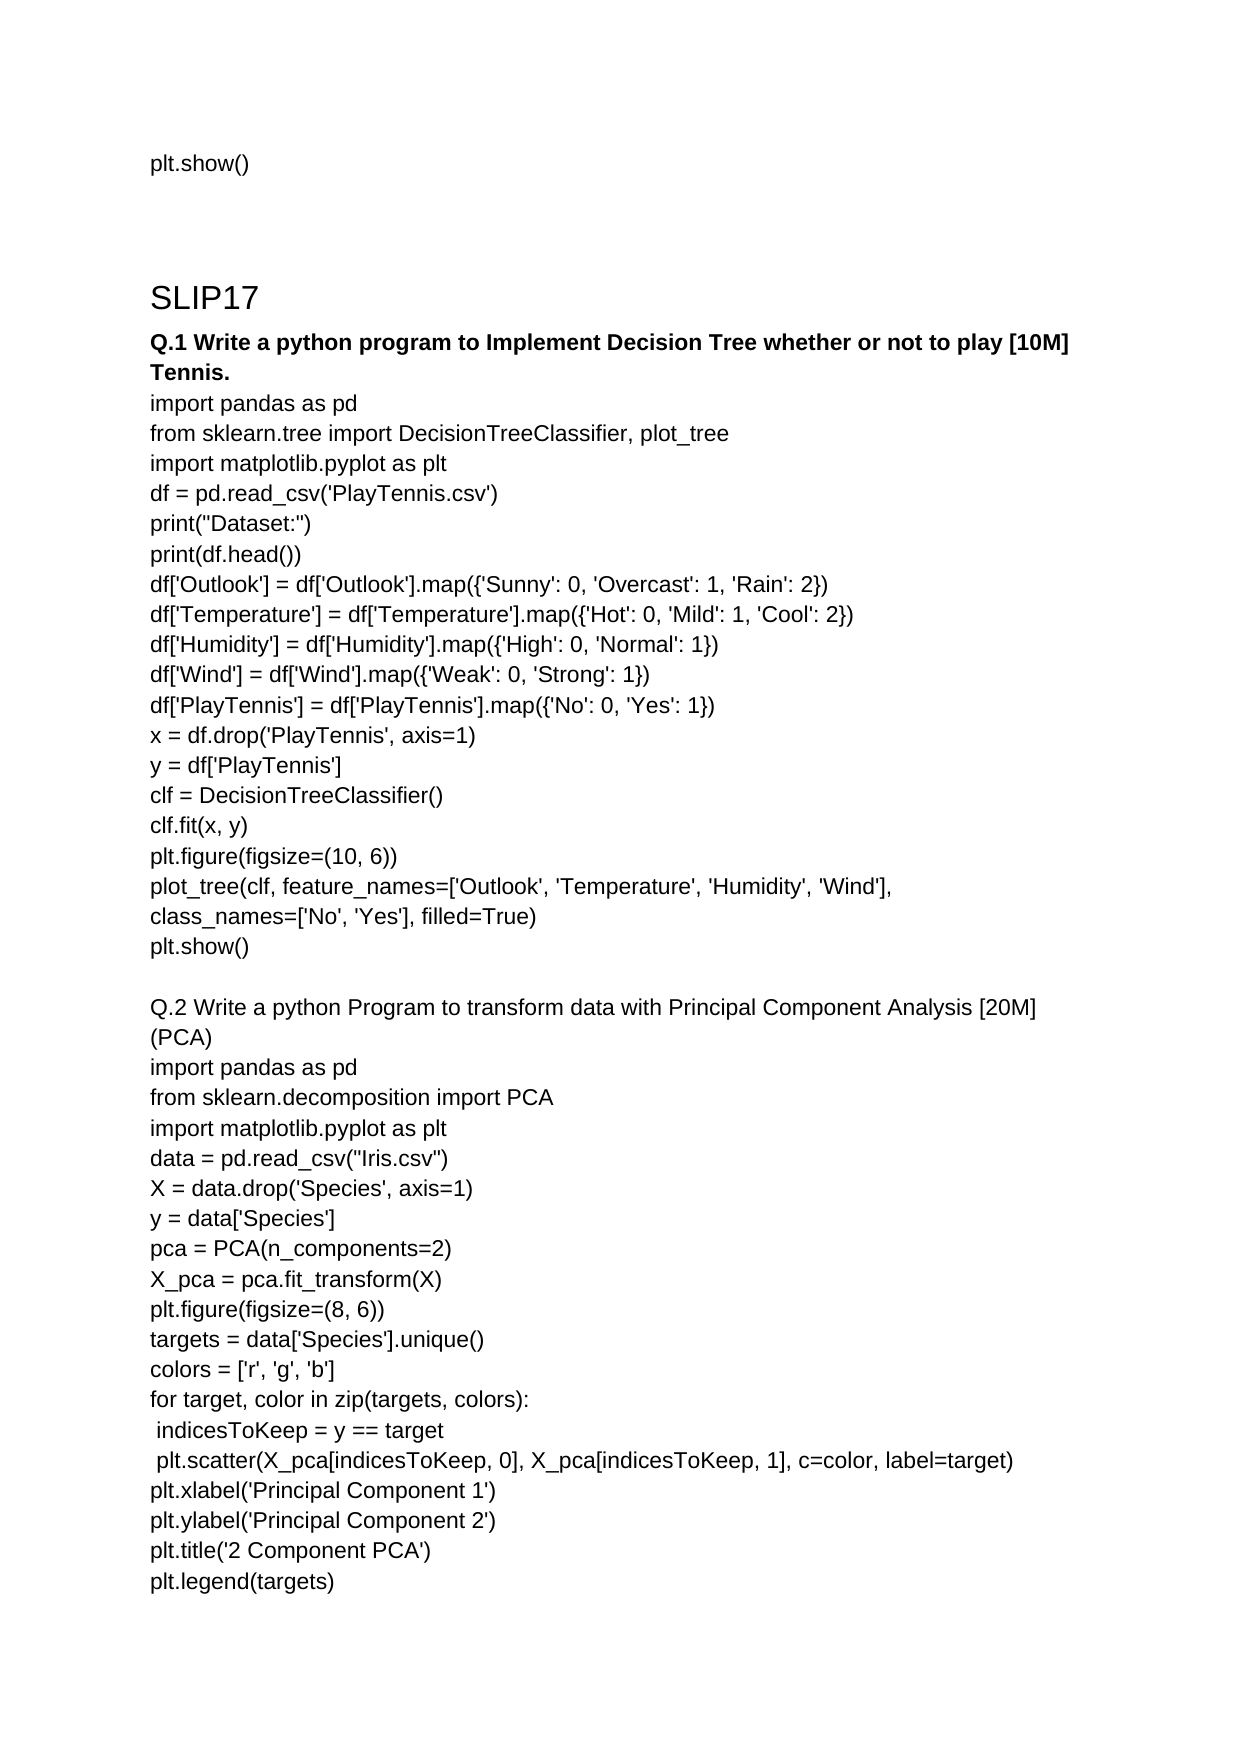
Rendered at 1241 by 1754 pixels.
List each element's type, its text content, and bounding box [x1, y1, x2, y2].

text clf = DecisionTreeClassifier() [150, 782, 1090, 808]
text df['PlayTennis'] = df['PlayTennis'].map({'No': 0, 'Yes': 1}) [150, 692, 1090, 718]
text Q.2 Write a python Program to transform data with Principal Component Analysis [20M] [150, 994, 1090, 1020]
text plot_tree(clf, feature_names=['Outlook', 'Temperature', 'Humidity', 'Wind'], [150, 873, 1090, 899]
text plt.title('2 Component PCA') [150, 1537, 1090, 1564]
text print("Dataset:") [150, 510, 1090, 537]
text data = pd.read_csv("Iris.csv") [150, 1145, 1090, 1171]
text y = df['PlayTennis'] [150, 752, 1090, 778]
text plt.ylabel('Principal Component 2') [150, 1507, 1090, 1533]
text (PCA) [150, 1024, 1090, 1050]
text from sklearn.decomposition import PCA [150, 1084, 1090, 1111]
text plt.show() [150, 933, 1090, 959]
text df['Wind'] = df['Wind'].map({'Weak': 0, 'Strong': 1}) [150, 661, 1090, 688]
text X_pca = pca.fit_transform(X) [150, 1266, 1090, 1292]
text clf.fit(x, y) [150, 812, 1090, 839]
text import matplotlib.pyplot as plt [150, 450, 1090, 476]
text class_names=['No', 'Yes'], filled=True) [150, 903, 1090, 929]
text for target, color in zip(targets, colors): [150, 1386, 1090, 1413]
text plt.figure(figsize=(8, 6)) [150, 1296, 1090, 1322]
text X = data.drop('Species', axis=1) [150, 1175, 1090, 1201]
text from sklearn.tree import DecisionTreeClassifier, plot_tree [150, 420, 1090, 446]
text import pandas as pd [150, 1054, 1090, 1080]
text df['Temperature'] = df['Temperature'].map({'Hot': 0, 'Mild': 1, 'Cool': 2}) [150, 601, 1090, 627]
text df['Humidity'] = df['Humidity'].map({'High': 0, 'Normal': 1}) [150, 631, 1090, 657]
text plt.xlabel('Principal Component 1') [150, 1477, 1090, 1503]
text indicesToKeep = y == target [150, 1417, 1090, 1443]
text import matplotlib.pyplot as plt [150, 1114, 1090, 1141]
text Q.1 Write a python program to Implement Decision Tree whether or not to play [10M] [150, 329, 1090, 355]
text import pandas as pd [150, 389, 1090, 416]
text Tennis. [150, 359, 1090, 386]
text plt.scatter(X_pca[indicesToKeep, 0], X_pca[indicesToKeep, 1], c=color, label=target) [150, 1447, 1090, 1473]
text targets = data['Species'].unique() [150, 1326, 1090, 1352]
text pca = PCA(n_components=2) [150, 1235, 1090, 1262]
text plt.show() [150, 150, 1090, 176]
text print(df.head()) [150, 541, 1090, 567]
text x = df.drop('PlayTennis', axis=1) [150, 722, 1090, 748]
text colors = ['r', 'g', 'b'] [150, 1356, 1090, 1382]
text plt.legend(targets) [150, 1568, 1090, 1594]
text df['Outlook'] = df['Outlook'].map({'Sunny': 0, 'Overcast': 1, 'Rain': 2}) [150, 571, 1090, 597]
text df = pd.read_csv('PlayTennis.csv') [150, 480, 1090, 506]
text plt.figure(figsize=(10, 6)) [150, 843, 1090, 869]
text y = data['Species'] [150, 1205, 1090, 1231]
subtitle SLIP17 [150, 278, 1090, 317]
